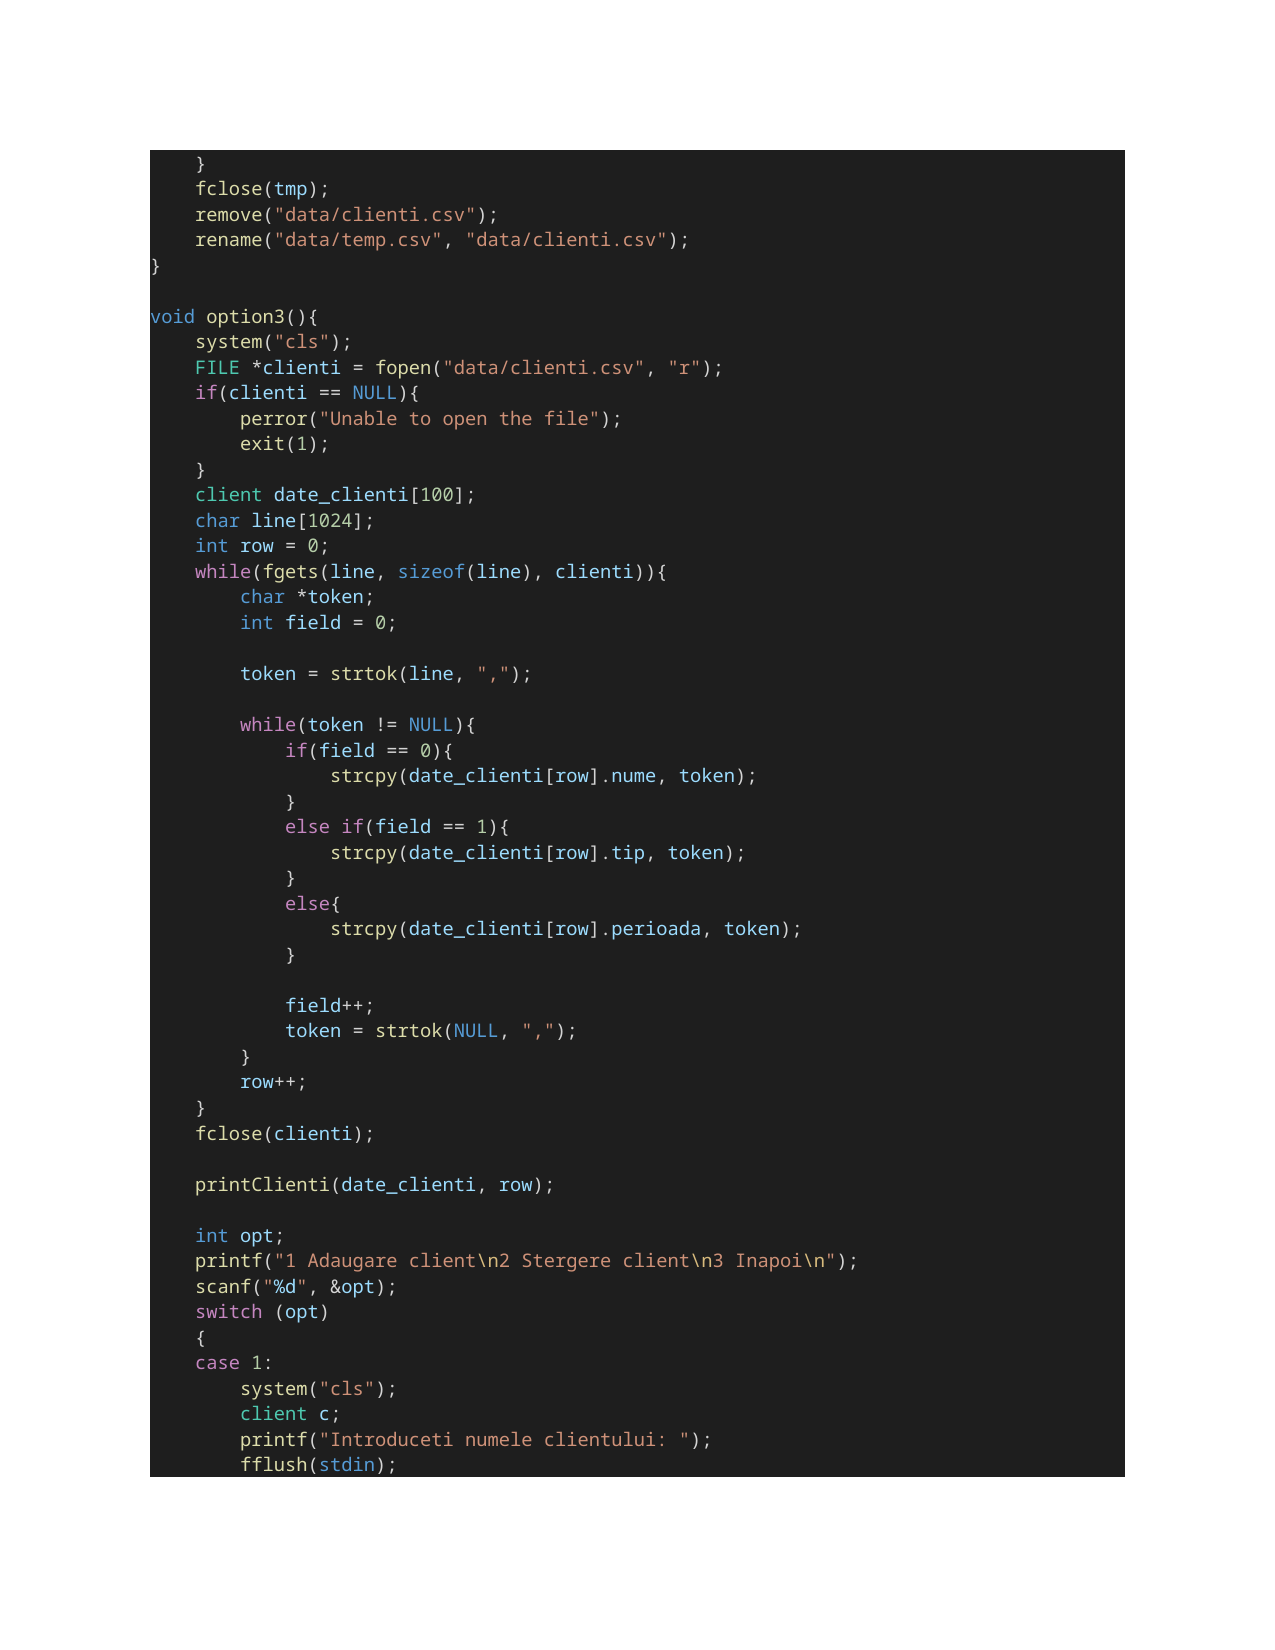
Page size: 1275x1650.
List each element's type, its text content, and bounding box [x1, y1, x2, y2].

text client date_clienti[100]; [150, 482, 1125, 507]
text if(field == 0){ [150, 737, 1125, 762]
text int field = 0; [150, 609, 1125, 635]
text FILE *clienti = fopen("data/clienti.csv", "r"); [150, 354, 1125, 380]
text void option3(){ [150, 303, 1125, 329]
text if(clienti == NULL){ [150, 380, 1125, 405]
text else{ [150, 890, 1125, 916]
text system("cls"); [150, 1375, 1125, 1401]
text while(token != NULL){ [150, 711, 1125, 737]
text scanf("%d", &opt); [150, 1273, 1125, 1298]
text int opt; [150, 1222, 1125, 1247]
text } [150, 456, 1125, 482]
text rename("data/temp.csv", "data/clienti.csv"); [150, 227, 1125, 252]
text printf("Introduceti numele clientului: "); [150, 1426, 1125, 1452]
text strcpy(date_clienti[row].perioada, token); [150, 916, 1125, 941]
text fflush(stdin); [150, 1452, 1125, 1477]
text fclose(tmp); [150, 176, 1125, 201]
text system("cls"); [150, 329, 1125, 354]
text else if(field == 1){ [150, 813, 1125, 839]
text strcpy(date_clienti[row].tip, token); [150, 839, 1125, 864]
text } [150, 941, 1125, 967]
text } [150, 150, 1125, 176]
text int row = 0; [150, 533, 1125, 558]
text token = strtok(line, ","); [150, 660, 1125, 686]
text } [150, 1094, 1125, 1120]
text strcpy(date_clienti[row].nume, token); [150, 762, 1125, 788]
text while(fgets(line, sizeof(line), clienti)){ [150, 558, 1125, 584]
text char *token; [150, 584, 1125, 609]
text { [150, 1324, 1125, 1349]
text } [150, 252, 1125, 278]
text exit(1); [150, 431, 1125, 456]
text case 1: [150, 1349, 1125, 1375]
text fclose(clienti); [150, 1120, 1125, 1145]
text switch (opt) [150, 1298, 1125, 1324]
text row++; [150, 1069, 1125, 1094]
text } [150, 788, 1125, 813]
text field++; [150, 992, 1125, 1018]
text printClienti(date_clienti, row); [150, 1171, 1125, 1196]
text char line[1024]; [150, 507, 1125, 533]
text client c; [150, 1401, 1125, 1426]
text } [150, 1043, 1125, 1069]
text perror("Unable to open the file"); [150, 405, 1125, 431]
text token = strtok(NULL, ","); [150, 1018, 1125, 1043]
text remove("data/clienti.csv"); [150, 201, 1125, 227]
text } [150, 864, 1125, 890]
text printf("1 Adaugare client\n2 Stergere client\n3 Inapoi\n"); [150, 1247, 1125, 1273]
